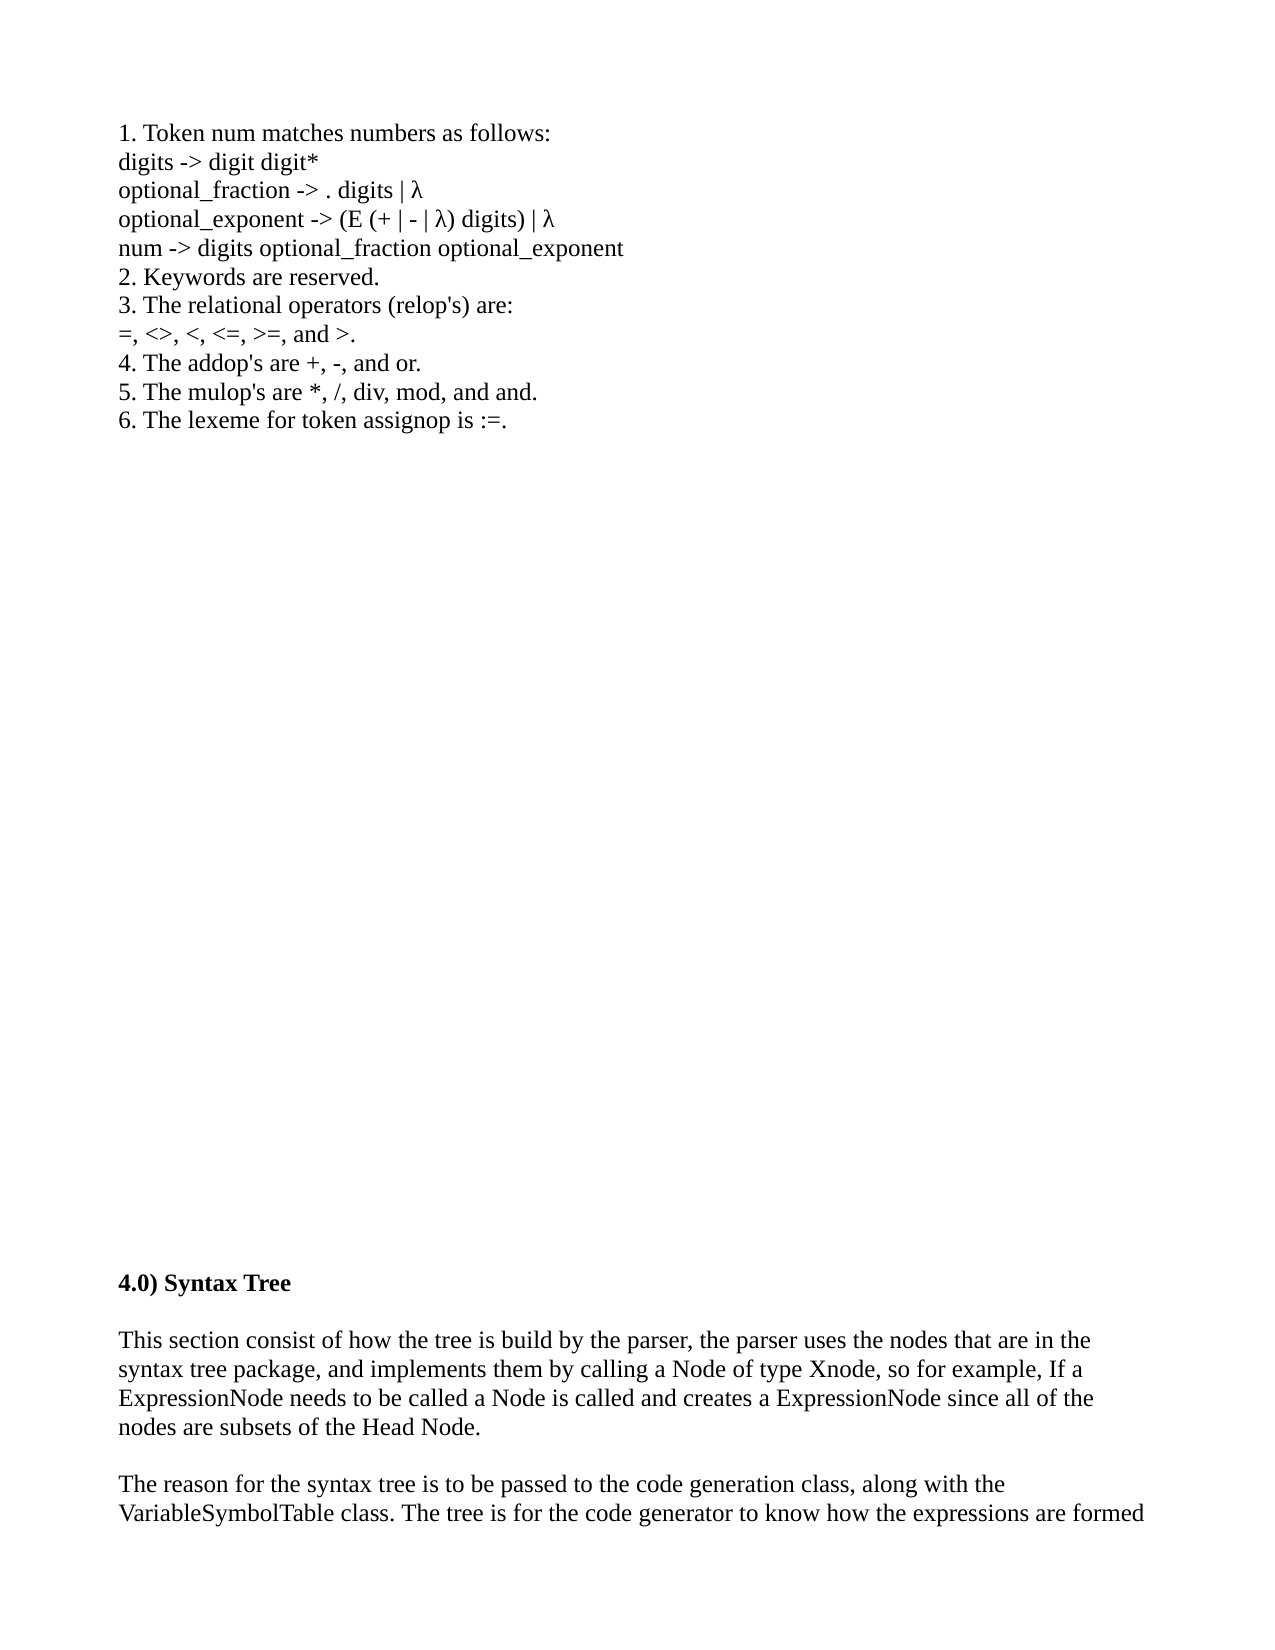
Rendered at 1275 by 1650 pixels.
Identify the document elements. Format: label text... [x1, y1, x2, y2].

text 3. The relational operators (relop's) are: [118, 291, 1157, 319]
text optional_fraction -> . digits | λ [118, 176, 1157, 204]
text 4.0) Syntax Tree [118, 1268, 1157, 1297]
text num -> digits optional_fraction optional_exponent [118, 233, 1157, 262]
text 2. Keywords are reserved. [118, 262, 1157, 291]
text 5. The mulop's are *, /, div, mod, and and. [118, 377, 1157, 406]
text 6. The lexeme for token assignop is :=. [118, 406, 1157, 434]
text This section consist of how the tree is build by the parser, the parser uses the nodes that are in the syntax tree package, and implements them by calling a Node of type Xnode, so for example, If a ExpressionNode needs to be called a Node is called and creates a ExpressionNode since all of the nodes are subsets of the Head Node. [118, 1326, 1157, 1441]
text digits -> digit digit* [118, 147, 1157, 176]
text 1. Token num matches numbers as follows: [118, 118, 1157, 147]
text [118, 1469, 1157, 1527]
text optional_exponent -> (E (+ | - | λ) digits) | λ [118, 204, 1157, 233]
text =, <>, <, <=, >=, and >. [118, 319, 1157, 348]
text 4. The addop's are +, -, and or. [118, 348, 1157, 377]
